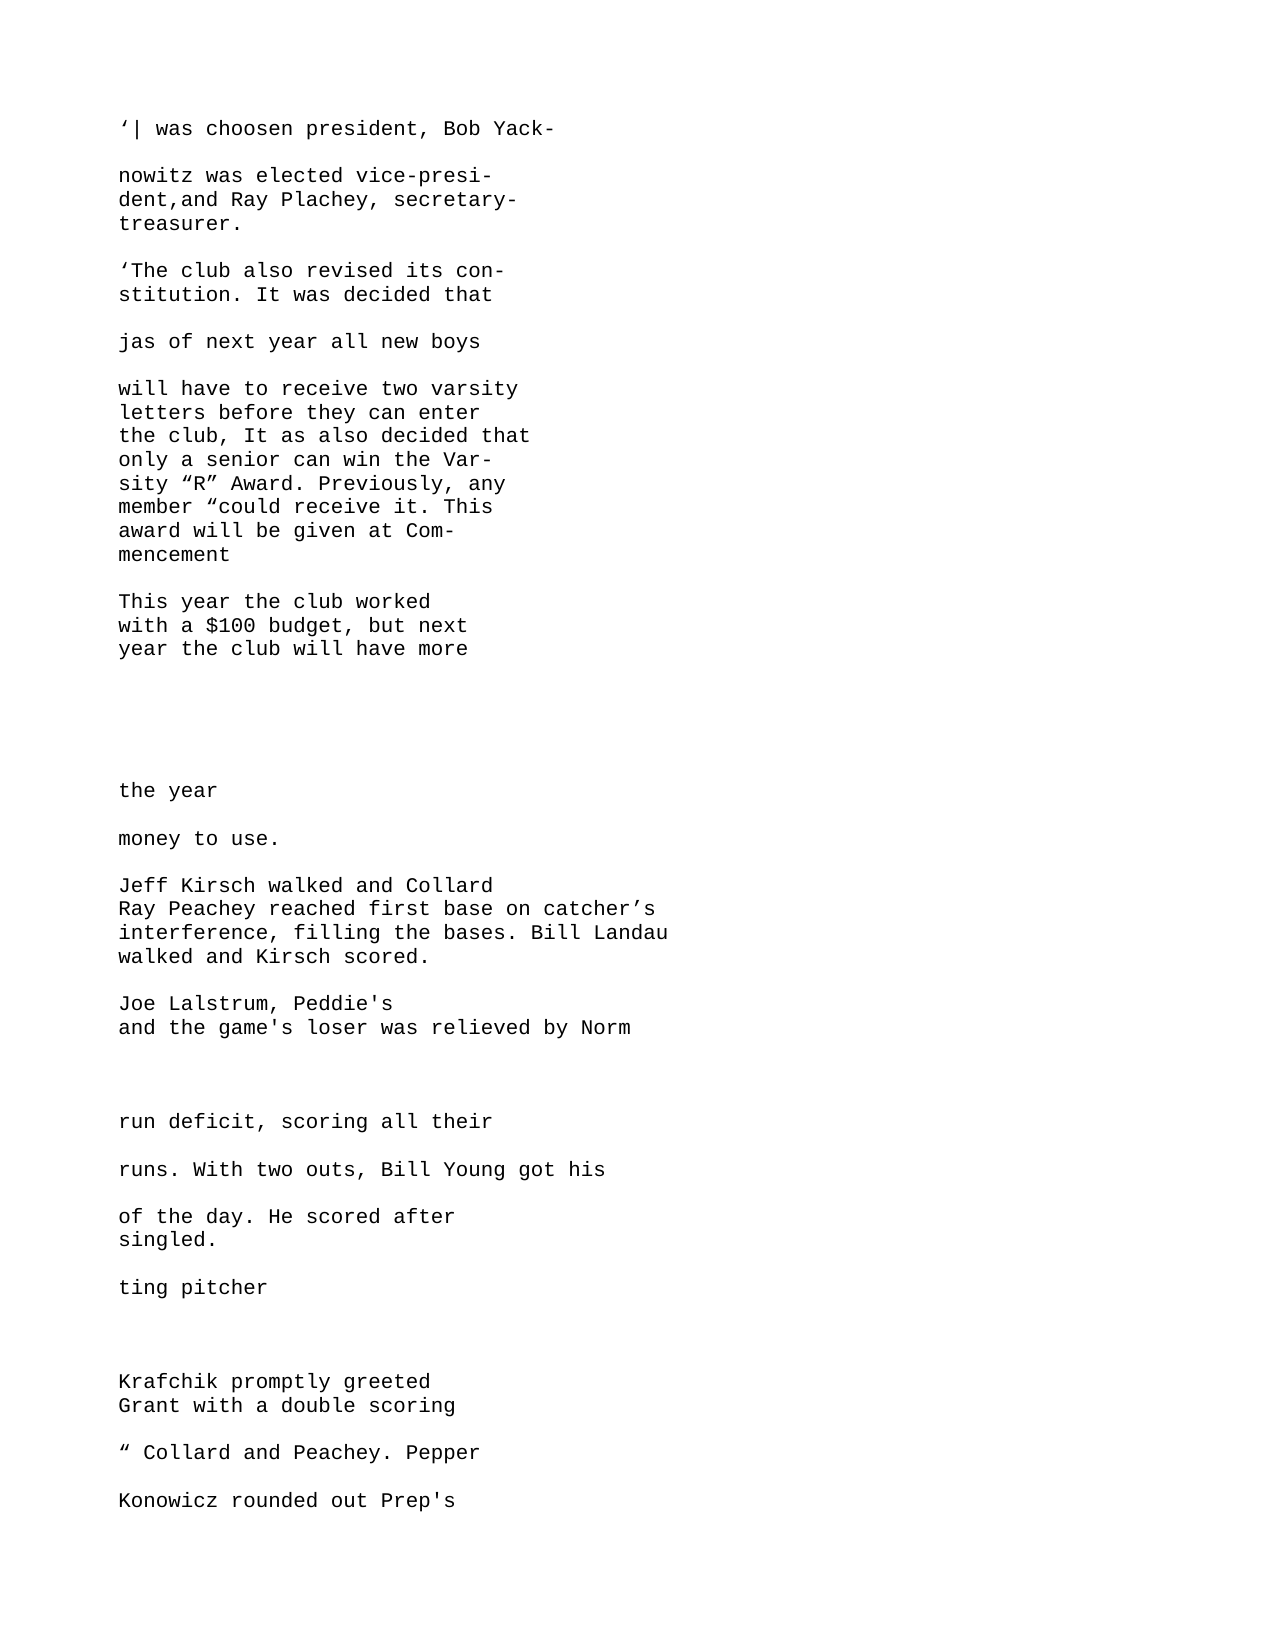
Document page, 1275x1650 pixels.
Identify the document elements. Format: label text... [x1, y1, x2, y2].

text award will be given at Com- [118, 520, 1157, 544]
text nowitz was elected vice-presi- [118, 165, 1157, 189]
text ‘| was choosen president, Bob Yack- [118, 118, 1157, 142]
text money to use. [118, 827, 1157, 851]
text singled. [118, 1229, 1157, 1253]
text letters before they can enter [118, 402, 1157, 426]
text sity “R” Award. Previously, any [118, 473, 1157, 496]
text This year the club worked [118, 591, 1157, 615]
text stitution. It was decided that [118, 284, 1157, 307]
text “ Collard and Peachey. Pepper [118, 1442, 1157, 1466]
text the year [118, 780, 1157, 804]
text Konowicz rounded out Prep's [118, 1489, 1157, 1513]
text year the club will have more [118, 638, 1157, 662]
text Krafchik promptly greeted [118, 1371, 1157, 1395]
text Ray Peachey reached first base on catcher’s [118, 898, 1157, 922]
text Joe Lalstrum, Peddie's [118, 993, 1157, 1017]
text walked and Kirsch scored. [118, 946, 1157, 969]
text ‘The club also revised its con- [118, 260, 1157, 284]
text run deficit, scoring all their [118, 1111, 1157, 1135]
text with a $100 budget, but next [118, 615, 1157, 638]
text ting pitcher [118, 1277, 1157, 1300]
text treasurer. [118, 213, 1157, 236]
text of the day. He scored after [118, 1206, 1157, 1229]
text Jeff Kirsch walked and Collard [118, 875, 1157, 898]
text will have to receive two varsity [118, 378, 1157, 402]
text dent,and Ray Plachey, secretary- [118, 189, 1157, 213]
text mencement [118, 544, 1157, 567]
text member “could receive it. This [118, 496, 1157, 520]
text jas of next year all new boys [118, 331, 1157, 354]
text and the game's loser was relieved by Norm [118, 1017, 1157, 1040]
text Grant with a double scoring [118, 1395, 1157, 1419]
text only a senior can win the Var- [118, 449, 1157, 473]
text runs. With two outs, Bill Young got his [118, 1158, 1157, 1182]
text the club, It as also decided that [118, 426, 1157, 449]
text interference, filling the bases. Bill Landau [118, 922, 1157, 946]
